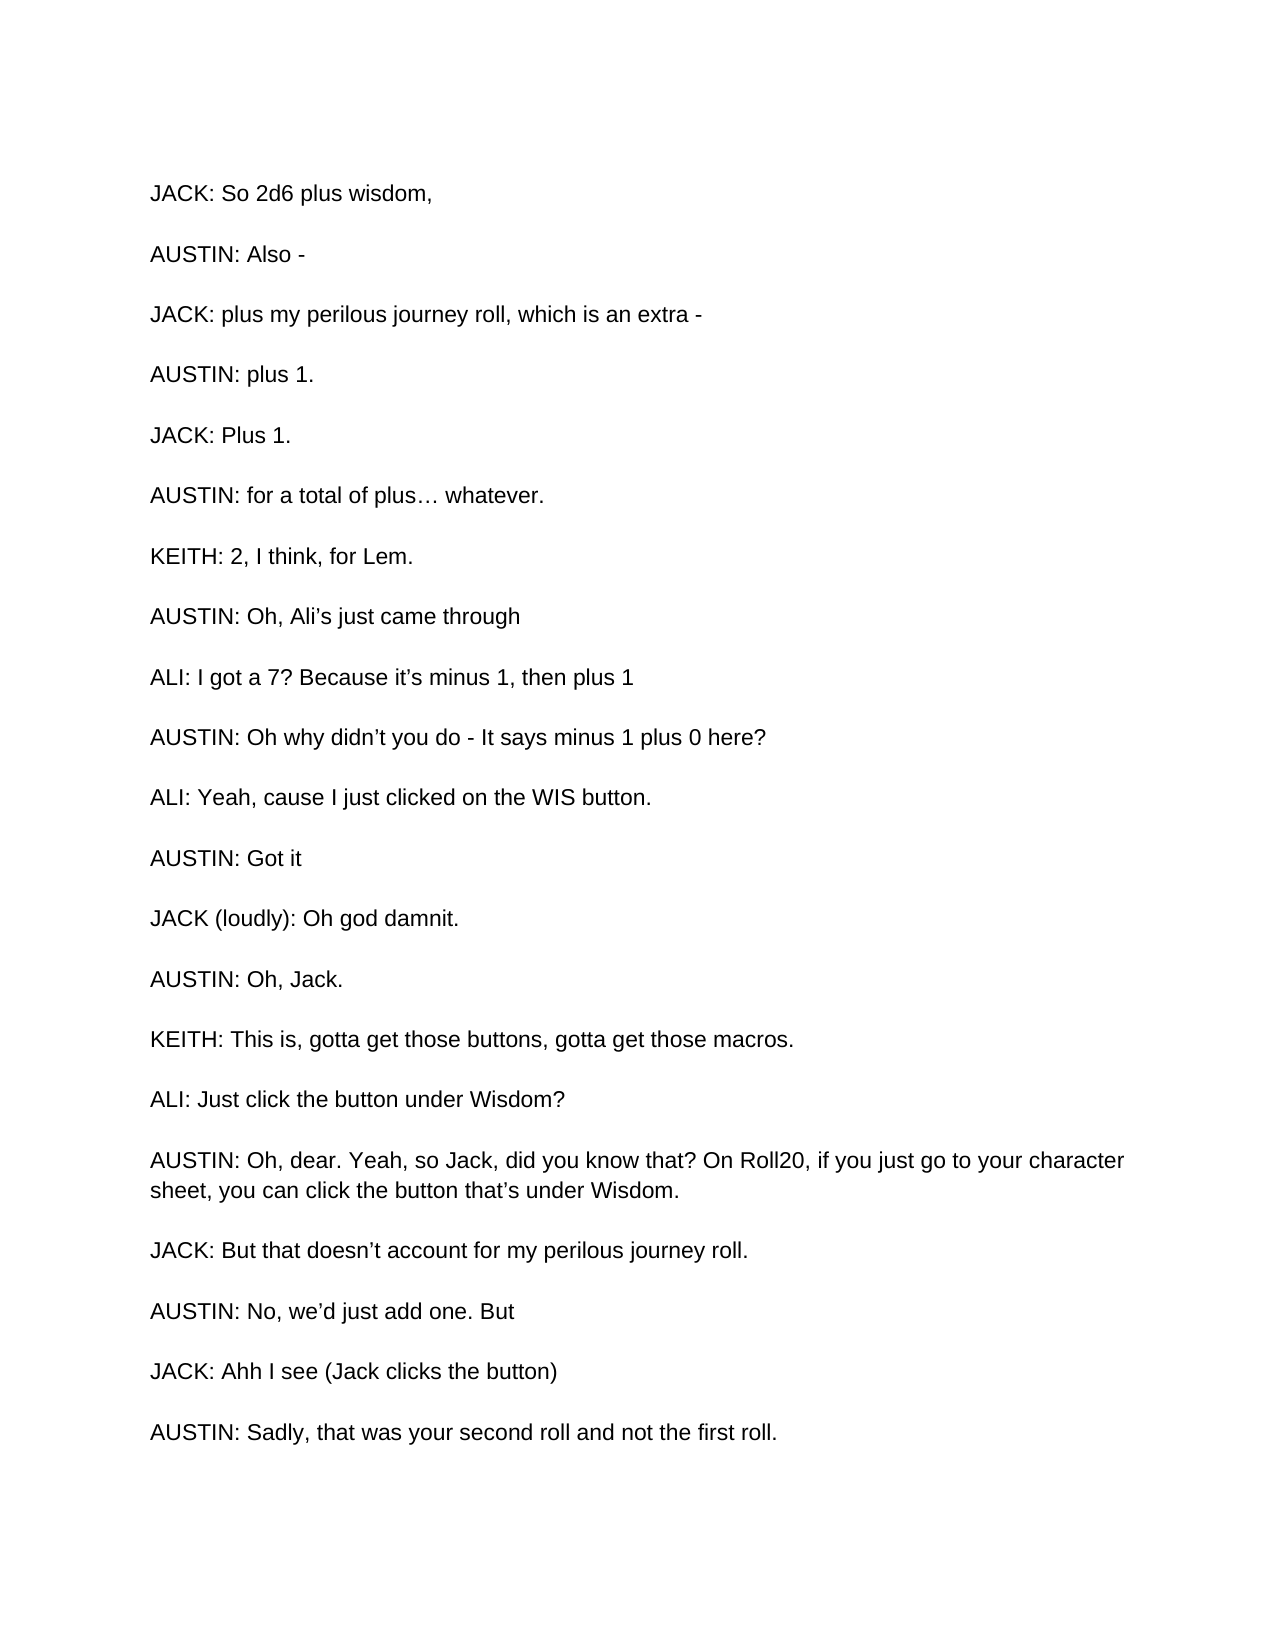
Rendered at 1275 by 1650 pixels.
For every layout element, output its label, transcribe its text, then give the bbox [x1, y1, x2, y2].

text ALI: Just click the button under Wisdom? [150, 1086, 1125, 1113]
text AUSTIN: Oh, Ali’s just came through [150, 603, 1125, 629]
text ALI: I got a 7? Because it’s minus 1, then plus 1 [150, 663, 1125, 690]
text AUSTIN: plus 1. [150, 361, 1125, 388]
text JACK: Ahh I see (Jack clicks the button) [150, 1358, 1125, 1385]
text AUSTIN: Got it [150, 845, 1125, 871]
text AUSTIN: Also - [150, 241, 1125, 267]
text JACK: So 2d6 plus wisdom, [150, 180, 1125, 207]
text JACK (loudly): Oh god damnit. [150, 905, 1125, 932]
text AUSTIN: Sadly, that was your second roll and not the first roll. [150, 1419, 1125, 1445]
text KEITH: 2, I think, for Lem. [150, 543, 1125, 569]
text AUSTIN: Oh, dear. Yeah, so Jack, did you know that? On Roll20, if you just go to your character sheet, you can click the button that’s under Wisdom. [150, 1147, 1125, 1203]
text AUSTIN: for a total of plus… whatever. [150, 482, 1125, 509]
text AUSTIN: Oh, Jack. [150, 966, 1125, 992]
text JACK: But that doesn’t account for my perilous journey roll. [150, 1237, 1125, 1264]
text AUSTIN: Oh why didn’t you do - It says minus 1 plus 0 here? [150, 724, 1125, 750]
text AUSTIN: No, we’d just add one. But [150, 1298, 1125, 1324]
text ALI: Yeah, cause I just clicked on the WIS button. [150, 784, 1125, 811]
text KEITH: This is, gotta get those buttons, gotta get those macros. [150, 1026, 1125, 1052]
text JACK: Plus 1. [150, 422, 1125, 448]
text JACK: plus my perilous journey roll, which is an extra - [150, 301, 1125, 327]
